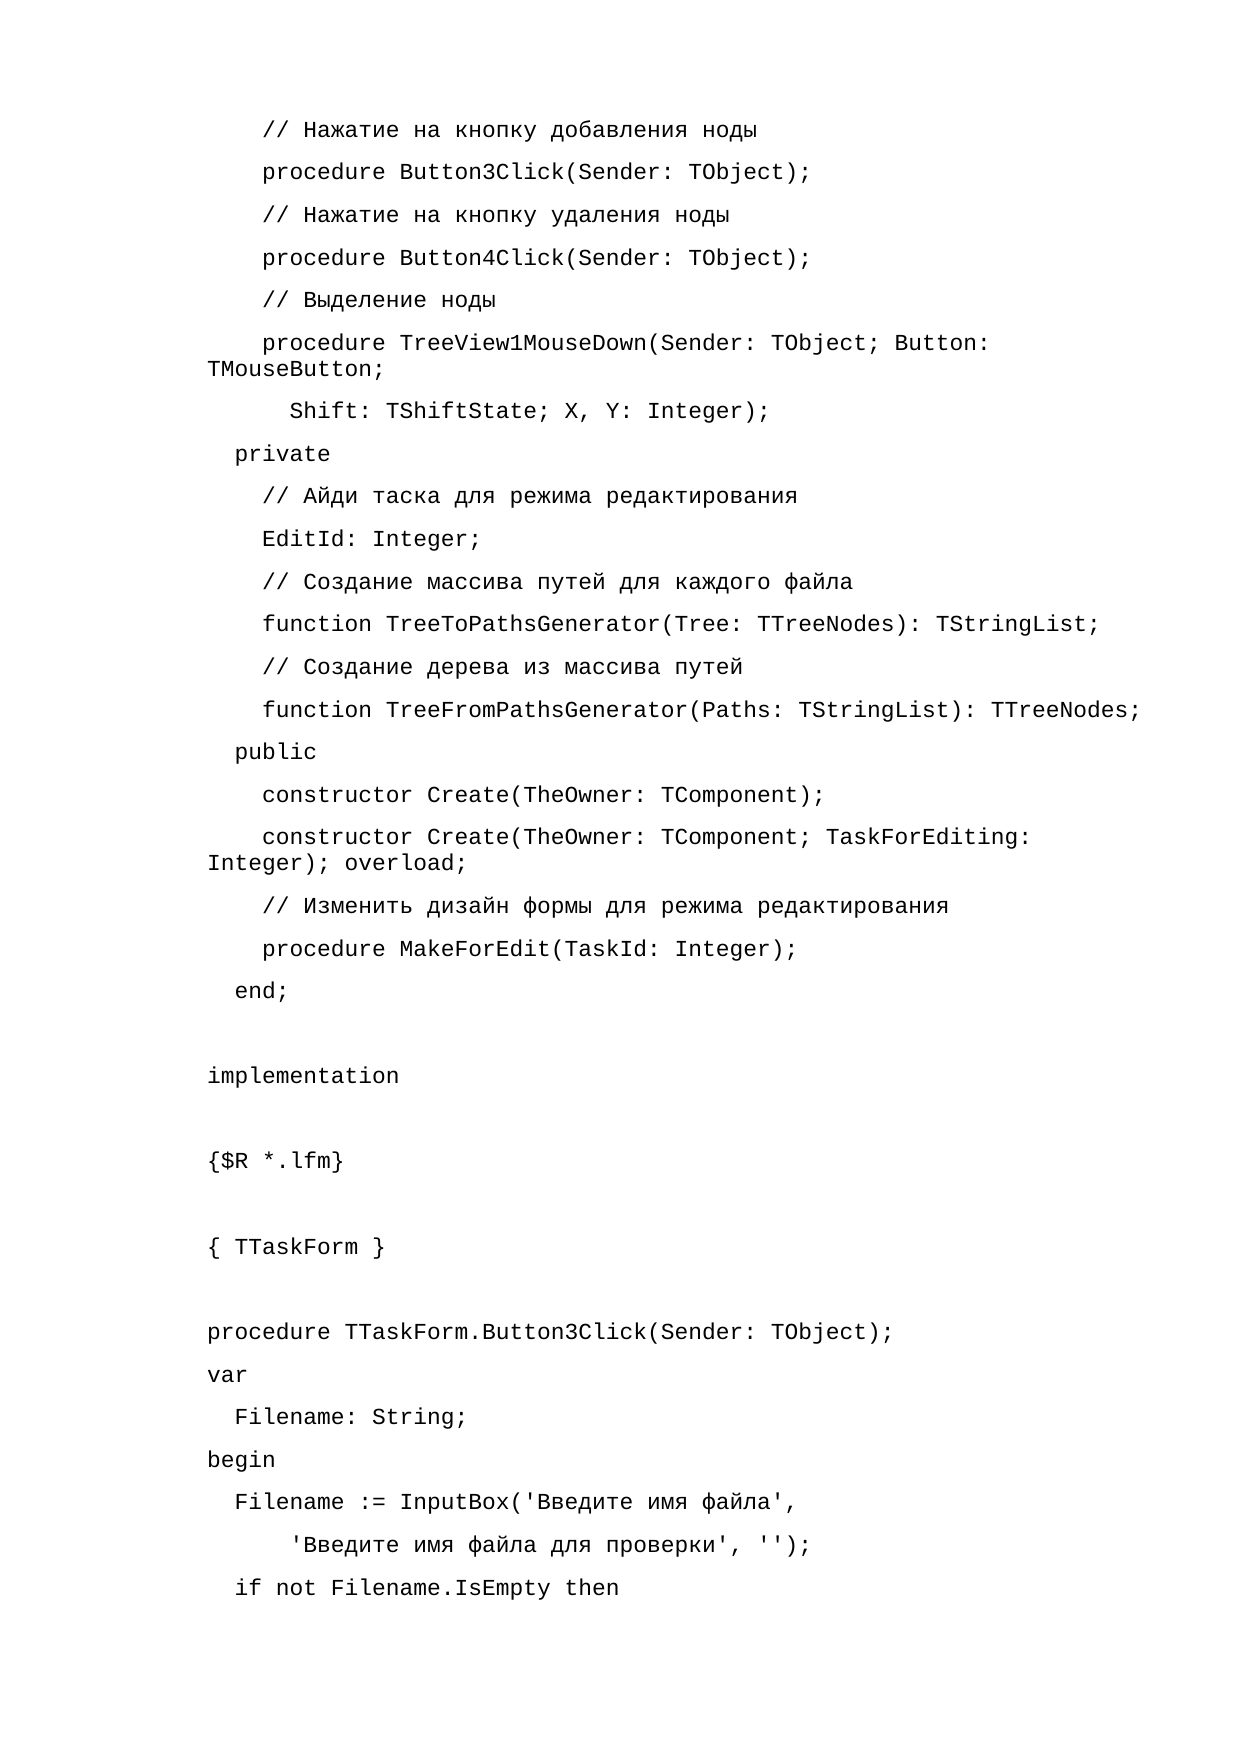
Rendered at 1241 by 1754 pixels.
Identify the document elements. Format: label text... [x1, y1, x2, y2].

text {$R *.lfm} [207, 1150, 1152, 1176]
text EditId: Integer; [207, 527, 1152, 553]
text constructor Create(TheOwner: TComponent); [207, 783, 1152, 809]
text Filename: String; [207, 1406, 1152, 1431]
text constructor Create(TheOwner: TComponent; TaskForEditing: Integer); overload; [207, 826, 1152, 878]
text procedure Button4Click(Sender: TObject); [207, 246, 1152, 272]
text // Айди таска для режима редактирования [207, 485, 1152, 511]
text Filename := InputBox('Введите имя файла', [207, 1491, 1152, 1517]
text public [207, 741, 1152, 766]
text procedure TreeView1MouseDown(Sender: TObject; Button: TMouseButton; [207, 331, 1152, 383]
text 'Введите имя файла для проверки', ''); [207, 1533, 1152, 1559]
text // Создание дерева из массива путей [207, 655, 1152, 681]
text // Создание массива путей для каждого файла [207, 570, 1152, 596]
text implementation [207, 1065, 1152, 1091]
text procedure TTaskForm.Button3Click(Sender: TObject); [207, 1320, 1152, 1346]
text function TreeToPathsGenerator(Tree: TTreeNodes): TStringList; [207, 613, 1152, 639]
text begin [207, 1448, 1152, 1474]
text end; [207, 979, 1152, 1005]
text // Выделение ноды [207, 288, 1152, 314]
text function TreeFromPathsGenerator(Paths: TStringList): TTreeNodes; [207, 698, 1152, 724]
text { TTaskForm } [207, 1235, 1152, 1261]
text procedure MakeForEdit(TaskId: Integer); [207, 937, 1152, 963]
text // Изменить дизайн формы для режима редактирования [207, 894, 1152, 920]
text Shift: TShiftState; X, Y: Integer); [207, 400, 1152, 426]
text var [207, 1363, 1152, 1389]
text // Нажатие на кнопку удаления ноды [207, 203, 1152, 229]
text if not Filename.IsEmpty then [207, 1576, 1152, 1602]
text private [207, 442, 1152, 468]
text // Нажатие на кнопку добавления ноды [207, 118, 1152, 144]
text procedure Button3Click(Sender: TObject); [207, 161, 1152, 187]
